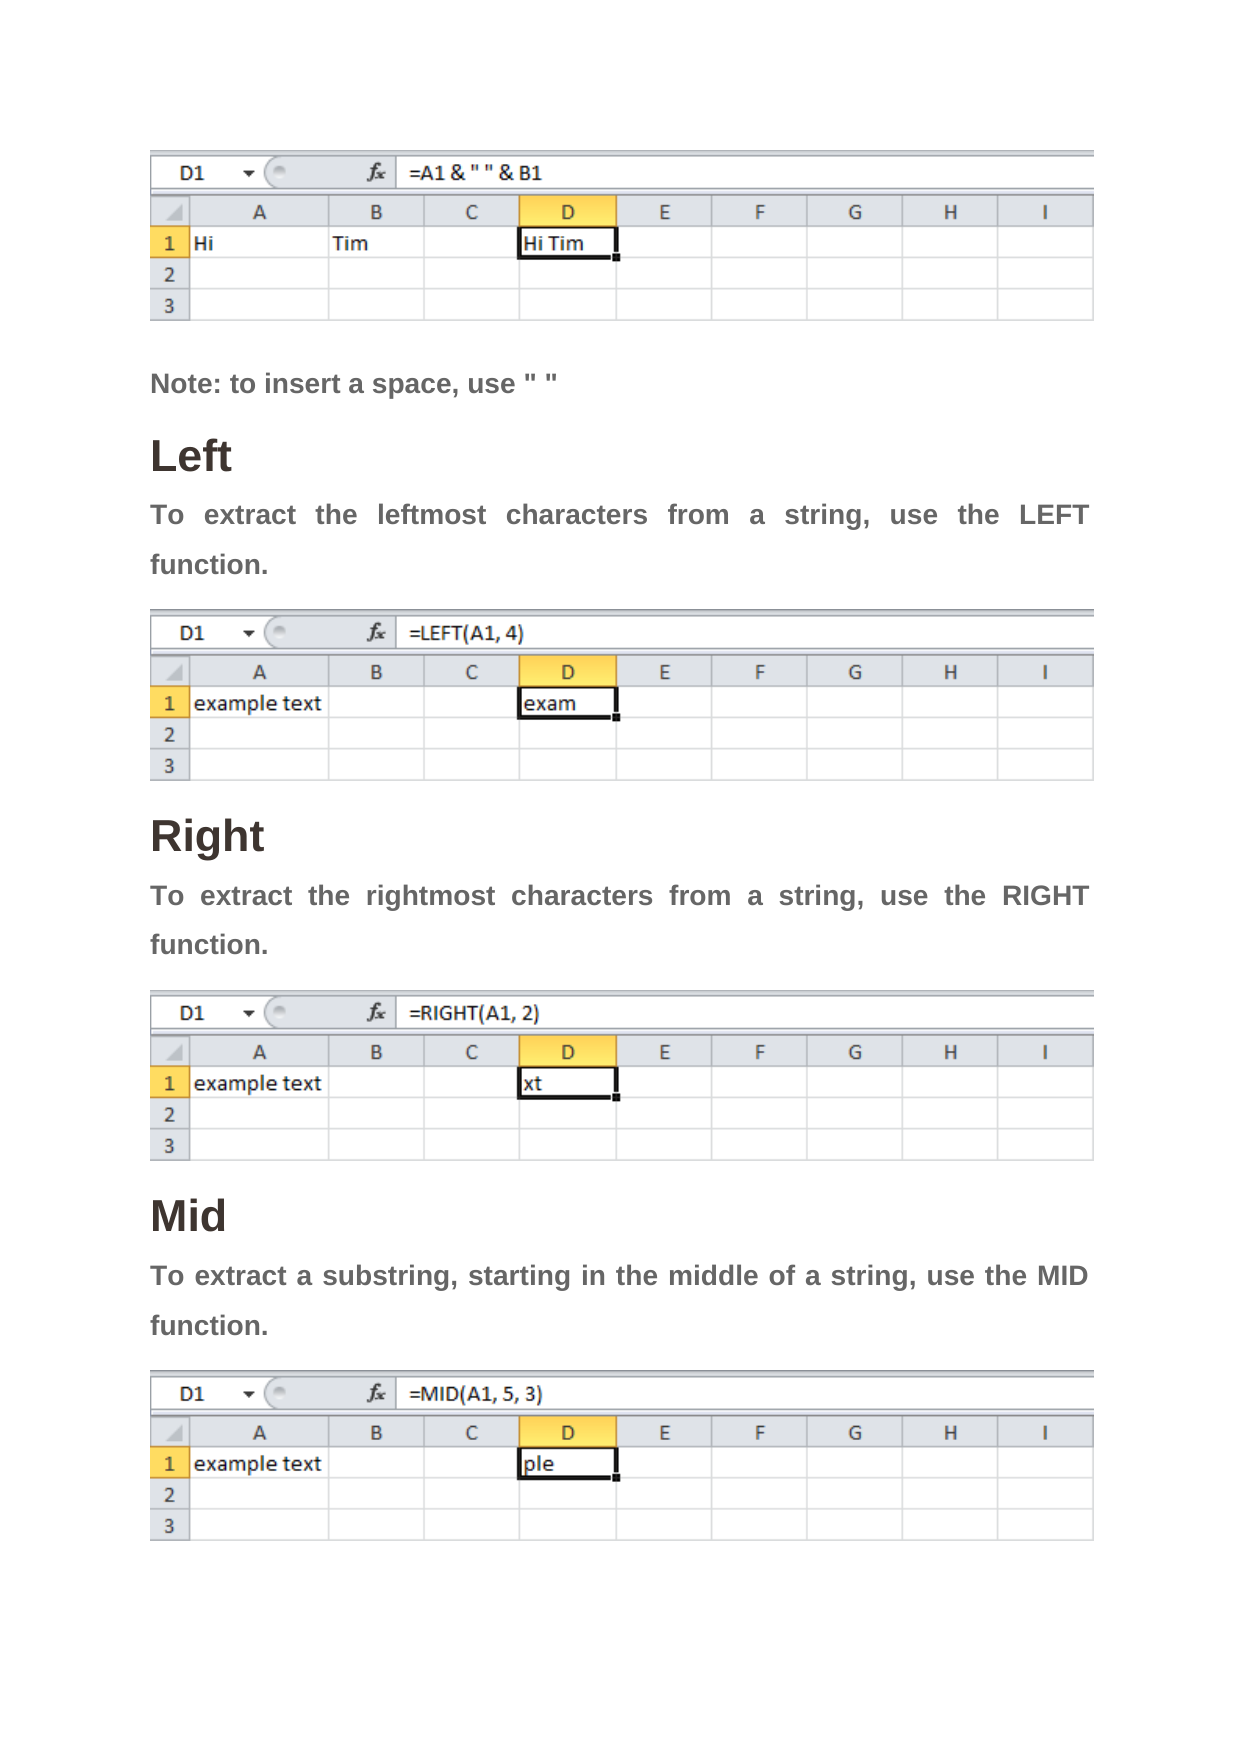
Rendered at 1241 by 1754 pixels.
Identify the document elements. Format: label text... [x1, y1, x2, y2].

text To extract a substring, starting in the middle of a string, use the MID function. [150, 1241, 1090, 1341]
text To extract the rightmost characters from a string, use the RIGHT function. [150, 861, 1090, 961]
picture [150, 1370, 1094, 1541]
picture [150, 990, 1094, 1161]
picture [150, 150, 1094, 321]
picture [150, 609, 1094, 781]
text To extract the leftmost characters from a string, use the LEFT function. [150, 481, 1090, 580]
text Note: to insert a space, use " " [150, 350, 1090, 400]
subtitle Left [150, 429, 1090, 481]
subtitle Right [150, 809, 1090, 861]
subtitle Mid [150, 1190, 1090, 1241]
